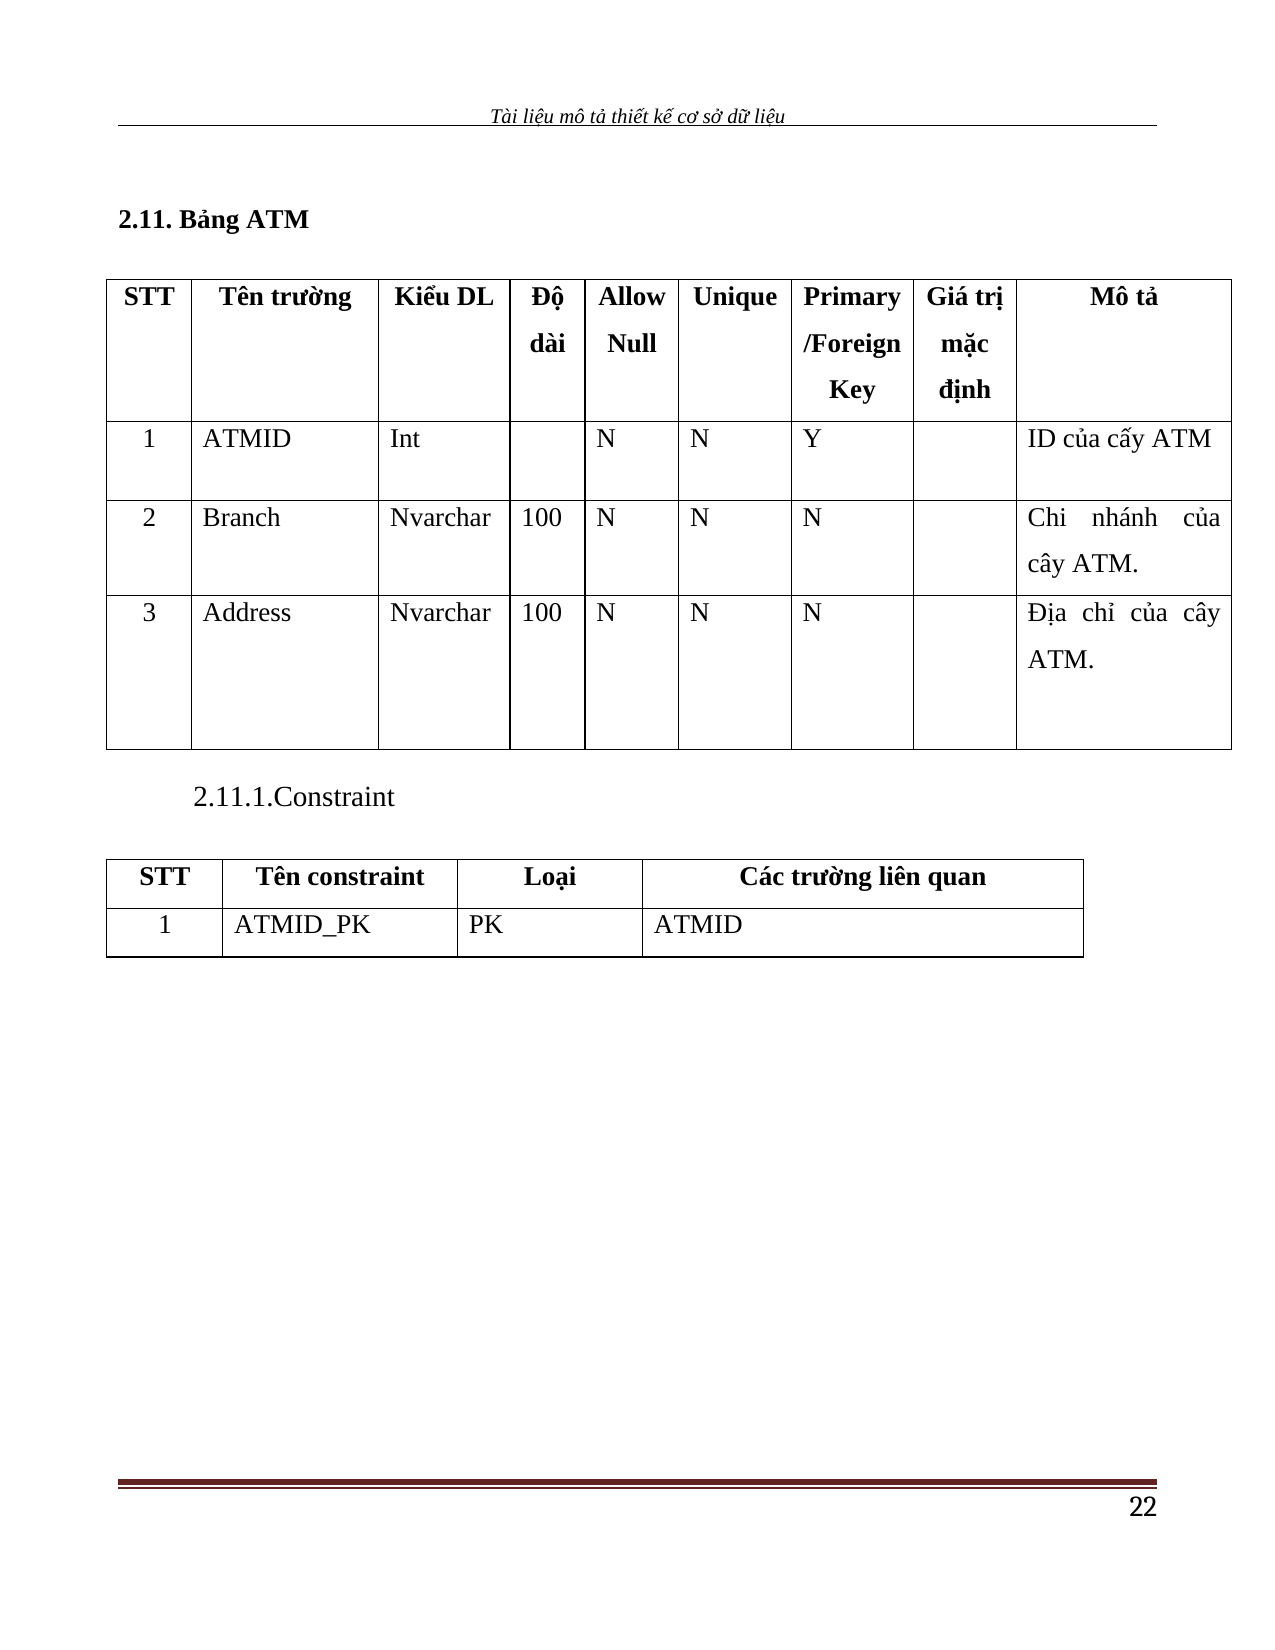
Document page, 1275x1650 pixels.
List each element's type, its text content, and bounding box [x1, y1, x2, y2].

table_cell Int [379, 422, 509, 500]
table_header Mô tả [1017, 280, 1231, 421]
table_header Kiểu DL [379, 280, 509, 421]
table_cell N [679, 596, 791, 749]
table_cell Y [792, 422, 913, 500]
table_cell N [679, 501, 791, 595]
table_cell ATMID [643, 909, 1083, 956]
table_cell Nvarchar [379, 501, 509, 595]
table_header Giá trị mặc định [914, 280, 1016, 421]
table_header Unique [679, 280, 791, 421]
table_header Loại [458, 860, 642, 908]
table_cell 2 [107, 501, 191, 595]
table_cell 1 [107, 909, 222, 956]
table_header Allow Null [586, 280, 678, 421]
table_header STT [107, 860, 222, 908]
text 2.11.1.Constraint [118, 779, 1157, 813]
table_header Tên trường [192, 280, 378, 421]
table_cell PK [458, 909, 642, 956]
table_header Các trường liên quan [643, 860, 1083, 908]
table_cell Address [192, 596, 378, 749]
table_cell ATMID_PK [223, 909, 457, 956]
table_cell 3 [107, 596, 191, 749]
table_cell 1 [107, 422, 191, 500]
table_cell ATMID [192, 422, 378, 500]
table_cell 100 [511, 596, 584, 749]
table_header STT [107, 280, 191, 421]
table_cell N [586, 501, 678, 595]
table_cell N [792, 501, 913, 595]
table_cell Branch [192, 501, 378, 595]
table_header Độ dài [511, 280, 584, 421]
table_cell Nvarchar [379, 596, 509, 749]
table_header Primary/Foreign Key [792, 280, 913, 421]
table_cell N [679, 422, 791, 500]
table_cell Chi nhánh của cây ATM. [1017, 501, 1231, 595]
table_cell [914, 422, 1016, 500]
table_cell N [586, 596, 678, 749]
subtitle 2.11. Bảng ATM [118, 203, 1157, 234]
table_cell [914, 596, 1016, 749]
table_cell ID của cấy ATM [1017, 422, 1231, 500]
table_cell [511, 422, 584, 500]
table_cell 100 [511, 501, 584, 595]
table_cell [914, 501, 1016, 595]
table_cell Địa chỉ của cây ATM. [1017, 596, 1231, 749]
table_cell N [792, 596, 913, 749]
table_header Tên constraint [223, 860, 457, 908]
table_cell N [586, 422, 678, 500]
